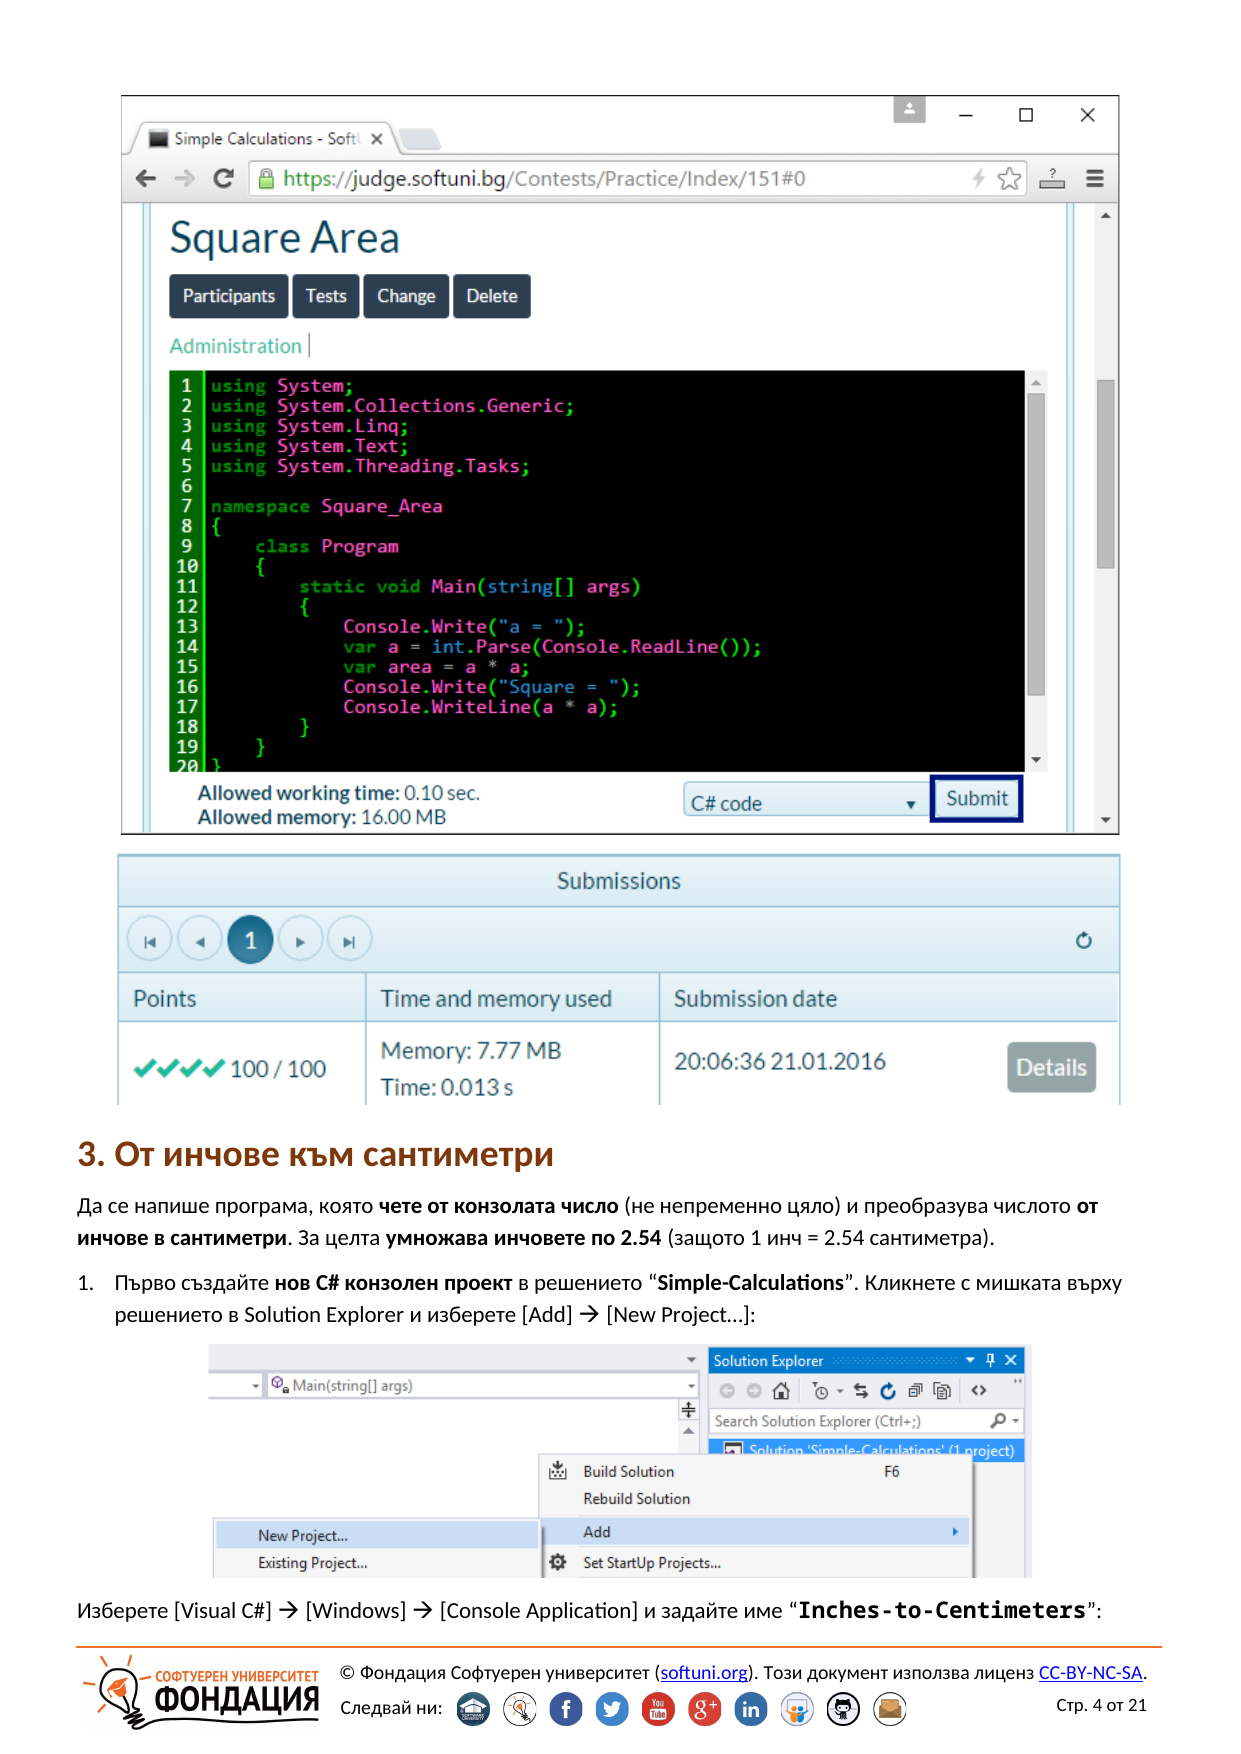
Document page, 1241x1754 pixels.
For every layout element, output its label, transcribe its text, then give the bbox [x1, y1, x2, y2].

picture [734, 1692, 768, 1726]
list Първо създайте нов C# конзолен проект в решението “Simple-Calculations”. Кликнете с мишката върху решението в Solution Explorer и изберете [Add] [New Project…]: [77, 1268, 1163, 1328]
subtitle От инчове към сантиметри [77, 1130, 1163, 1176]
picture [827, 1692, 860, 1726]
picture [503, 1692, 537, 1726]
picture [595, 1692, 629, 1726]
picture [82, 1654, 319, 1730]
text Да се напише програма, която чете от конзолата число (не непременно цяло) и преобразува числото от инчове в сантиметри. За целта умножава инчовете по 2.54 (защото 1 инч = 2.54 сантиметра). [77, 1191, 1163, 1251]
picture [642, 1692, 675, 1726]
picture [873, 1692, 907, 1726]
picture [780, 1692, 814, 1726]
picture [121, 95, 1120, 835]
picture [549, 1692, 583, 1726]
picture [113, 851, 1127, 1105]
picture [208, 1344, 1033, 1578]
picture [457, 1692, 490, 1726]
text Изберете [Visual C#] [Windows] [Console Application] и задайте име “Inches-to-Centimeters”: [77, 1594, 1163, 1625]
picture [688, 1692, 722, 1726]
